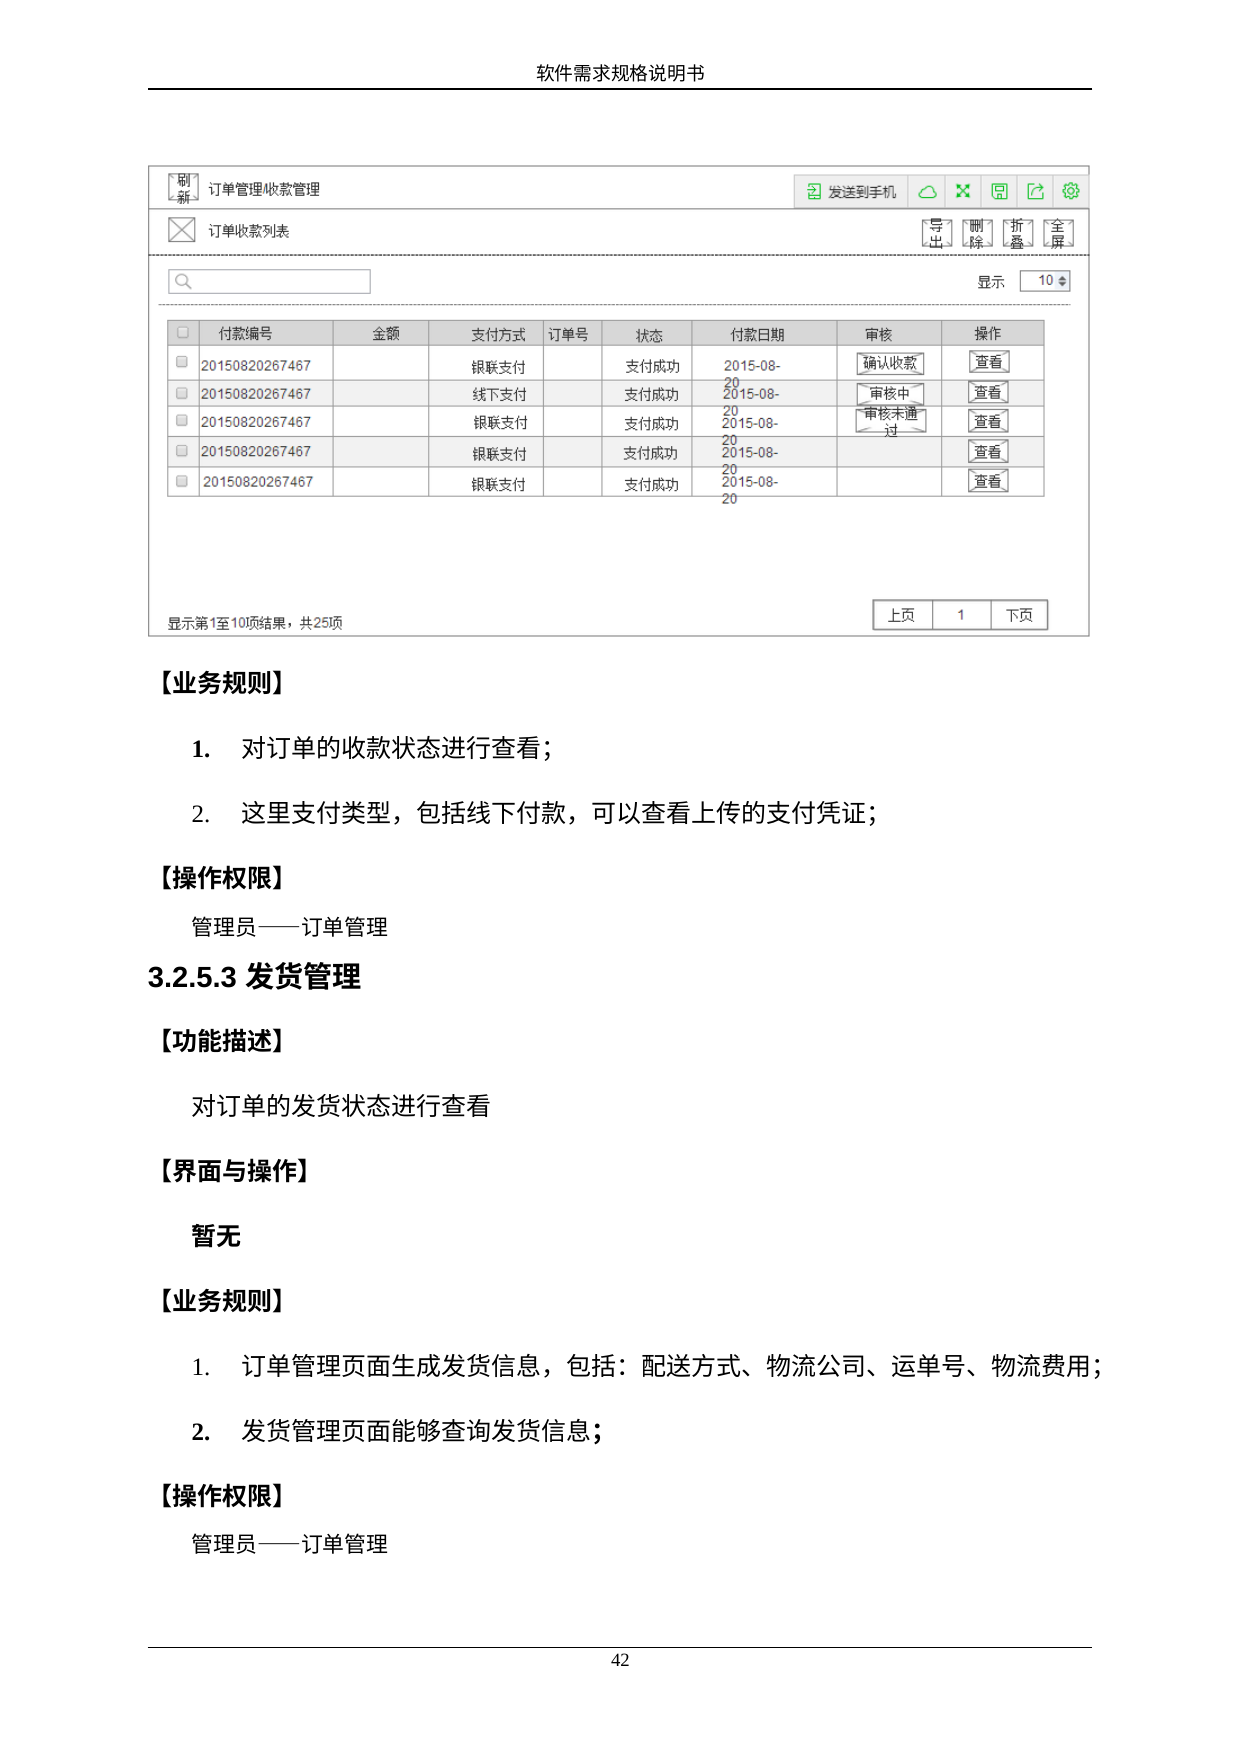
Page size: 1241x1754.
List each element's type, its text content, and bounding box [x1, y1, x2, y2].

text 【操作权限】 [148, 1462, 1092, 1527]
list 发货管理页面能够查询发货信息； [191, 1397, 1092, 1462]
text 对订单的发货状态进行查看 [148, 1072, 1092, 1137]
subtitle 发货管理 [148, 942, 1092, 1007]
picture [147, 162, 1093, 640]
text 管理员——订单管理 [148, 909, 1092, 942]
text 暂无 [148, 1202, 1092, 1267]
text 【业务规则】 [148, 1267, 1092, 1332]
text 【业务规则】 [148, 649, 1092, 714]
text 【功能描述】 [148, 1007, 1092, 1072]
text 【界面与操作】 [148, 1137, 1092, 1202]
list 这里支付类型，包括线下付款，可以查看上传的支付凭证； [191, 779, 1092, 844]
list 对订单的收款状态进行查看； [191, 714, 1092, 779]
text 管理员——订单管理 [148, 1527, 1092, 1559]
list 订单管理页面生成发货信息，包括：配送方式、物流公司、运单号、物流费用； [191, 1332, 1092, 1397]
text 【操作权限】 [148, 844, 1092, 909]
